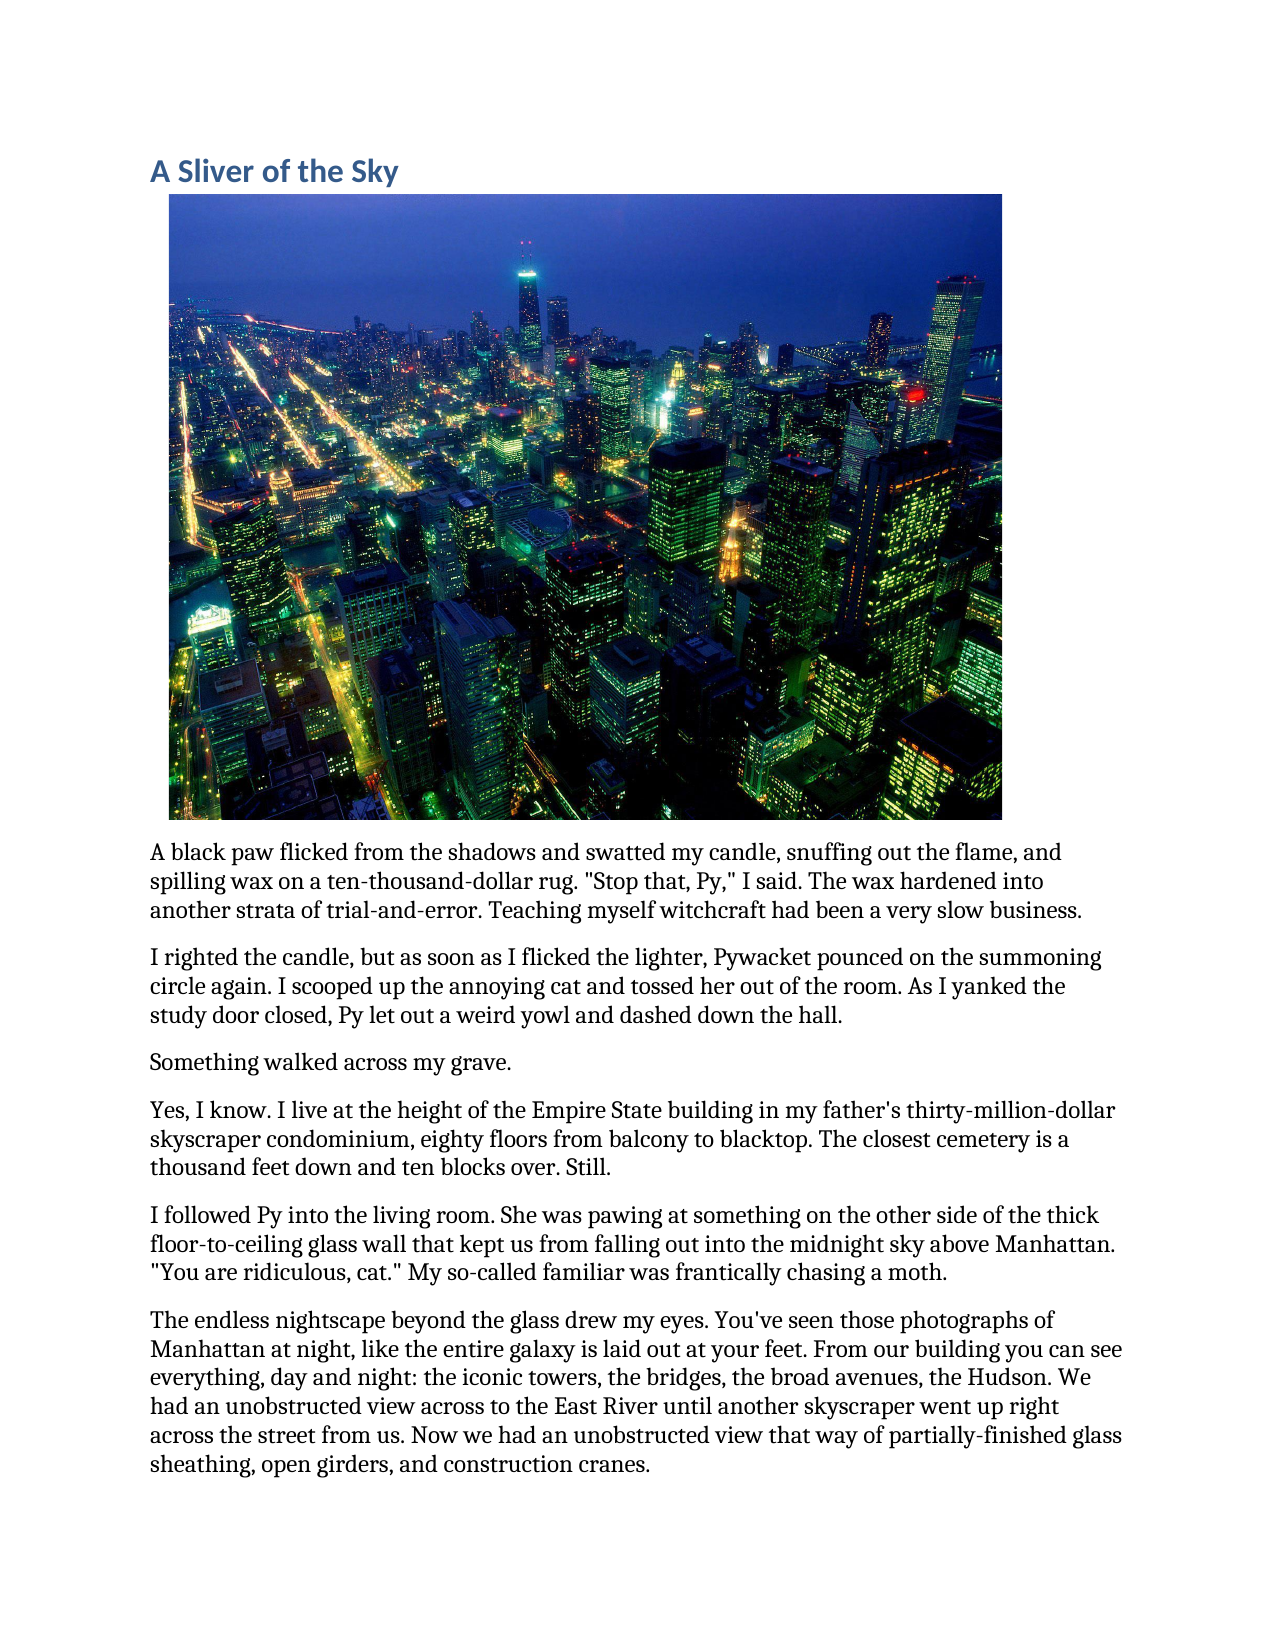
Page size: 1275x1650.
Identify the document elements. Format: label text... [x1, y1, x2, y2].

text I righted the candle, but as soon as I flicked the lighter, Pywacket pounced on the summoning circle again. I scooped up the annoying cat and tossed her out of the room. As I yanked the study door closed, Py let out a weird yowl and dashed down the hall. [150, 943, 1125, 1029]
text A black paw flicked from the shadows and swatted my candle, snuffing out the flame, and spilling wax on a ten-thousand-dollar rug. "Stop that, Py," I said. The wax hardened into another strata of trial-and-error. Teaching myself witchcraft had been a very slow business. [150, 838, 1125, 924]
subtitle A Sliver of the Sky [150, 150, 1125, 191]
picture [168, 194, 1003, 820]
text I followed Py into the living room. She was pawing at something on the other side of the thick floor-to-ceiling glass wall that kept us from falling out into the midnight sky above Manhattan. "You are ridiculous, cat." My so-called familiar was frantically chasing a moth. [150, 1201, 1125, 1287]
text The endless nightscape beyond the glass drew my eyes. You've seen those photographs of Manhattan at night, like the entire galaxy is laid out at your feet. From our building you can see everything, day and night: the iconic towers, the bridges, the broad avenues, the Hudson. We had an unobstructed view across to the East River until another skyscraper went up right across the street from us. Now we had an unobstructed view that way of partially-finished glass sheathing, open girders, and construction cranes. [150, 1306, 1125, 1478]
text Something walked across my grave. [150, 1048, 1125, 1077]
